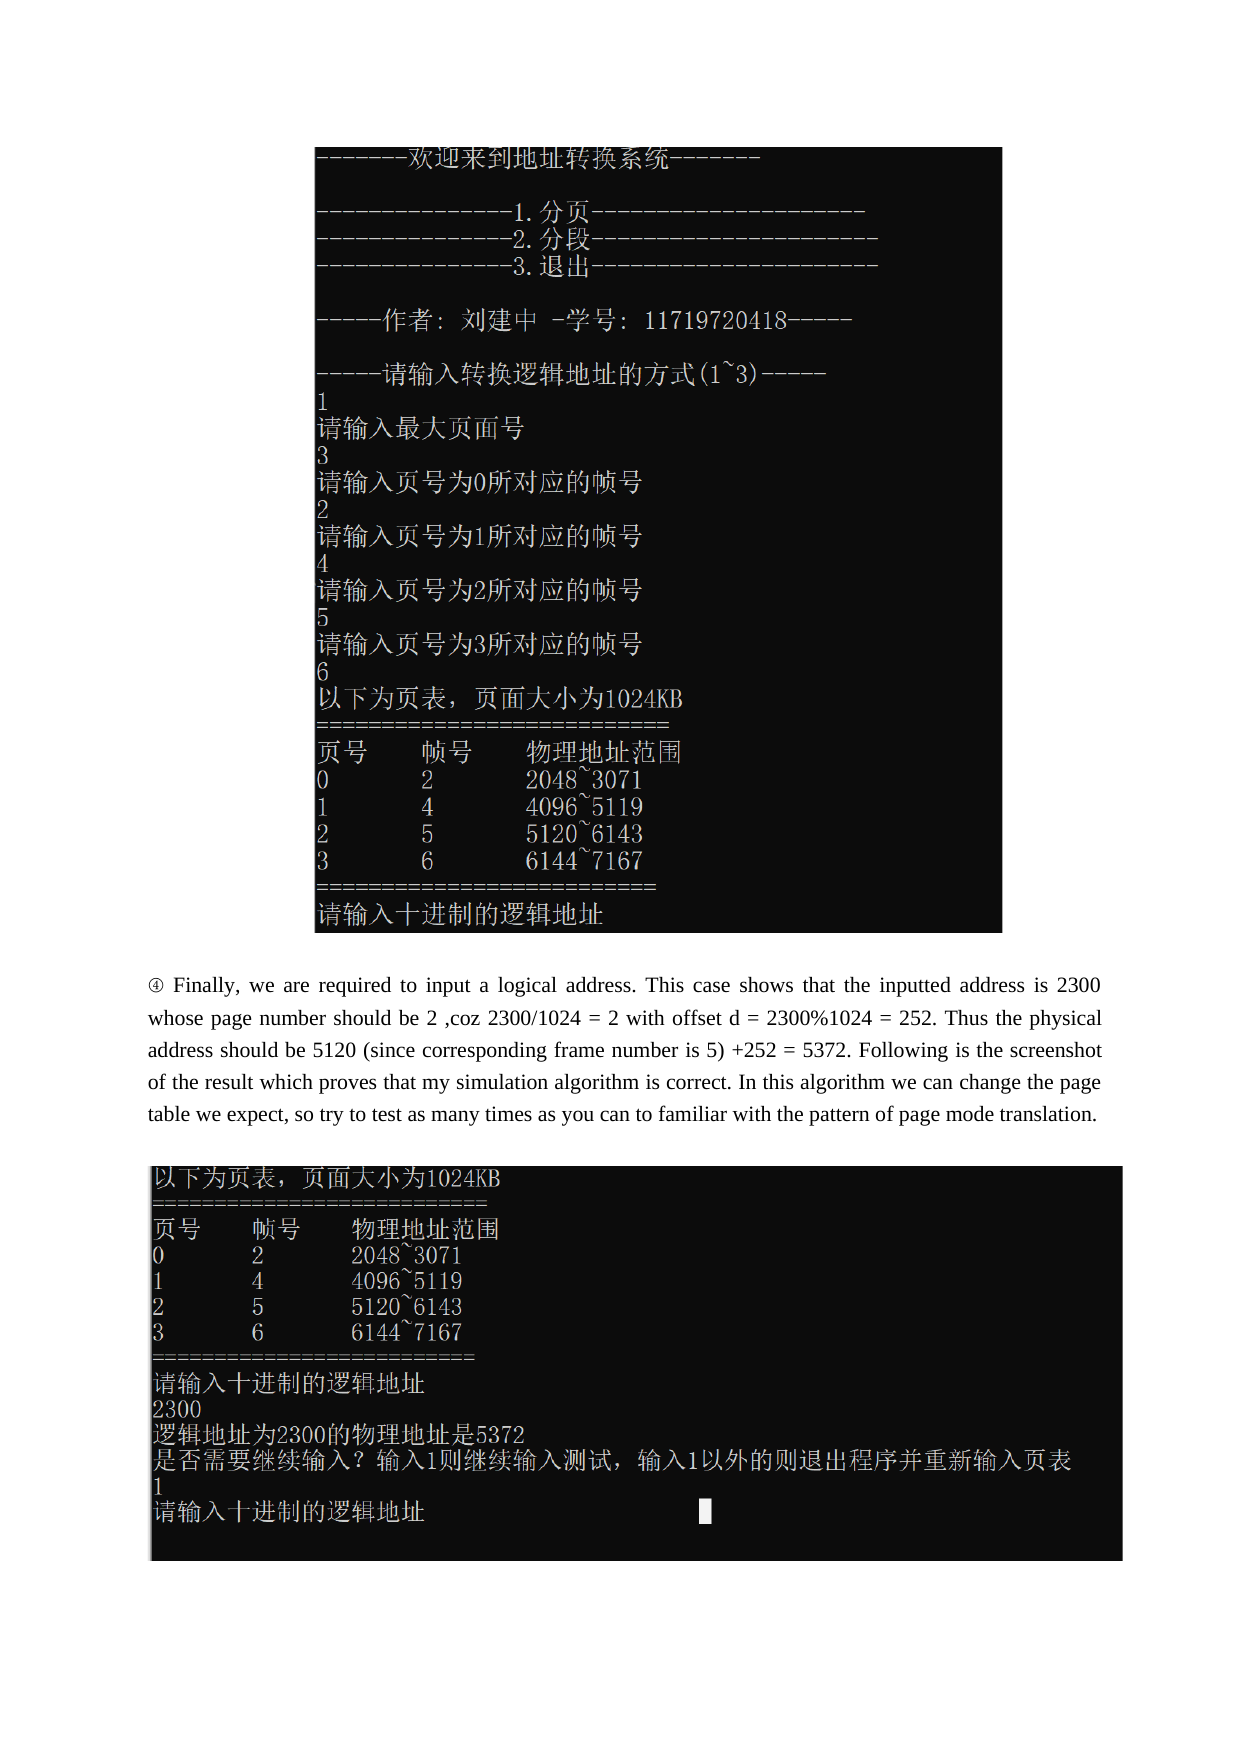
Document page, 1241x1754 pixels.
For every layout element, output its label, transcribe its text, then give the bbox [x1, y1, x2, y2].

picture [314, 147, 1003, 933]
picture [147, 1166, 1123, 1561]
text ④ Finally, we are required to input a logical address. This case shows that the inputted address is 2300 whose page number should be 2 ,coz 2300/1024 = 2 with offset d = 2300%1024 = 252. Thus the physical address should be 5120 (since corresponding frame number is 5) +252 = 5372. Following is the screenshot of the result which proves that my simulation algorithm is correct. In this algorithm we can change the page table we expect, so try to test as many times as you can to familiar with the pattern of page mode translation. [148, 972, 1104, 1126]
